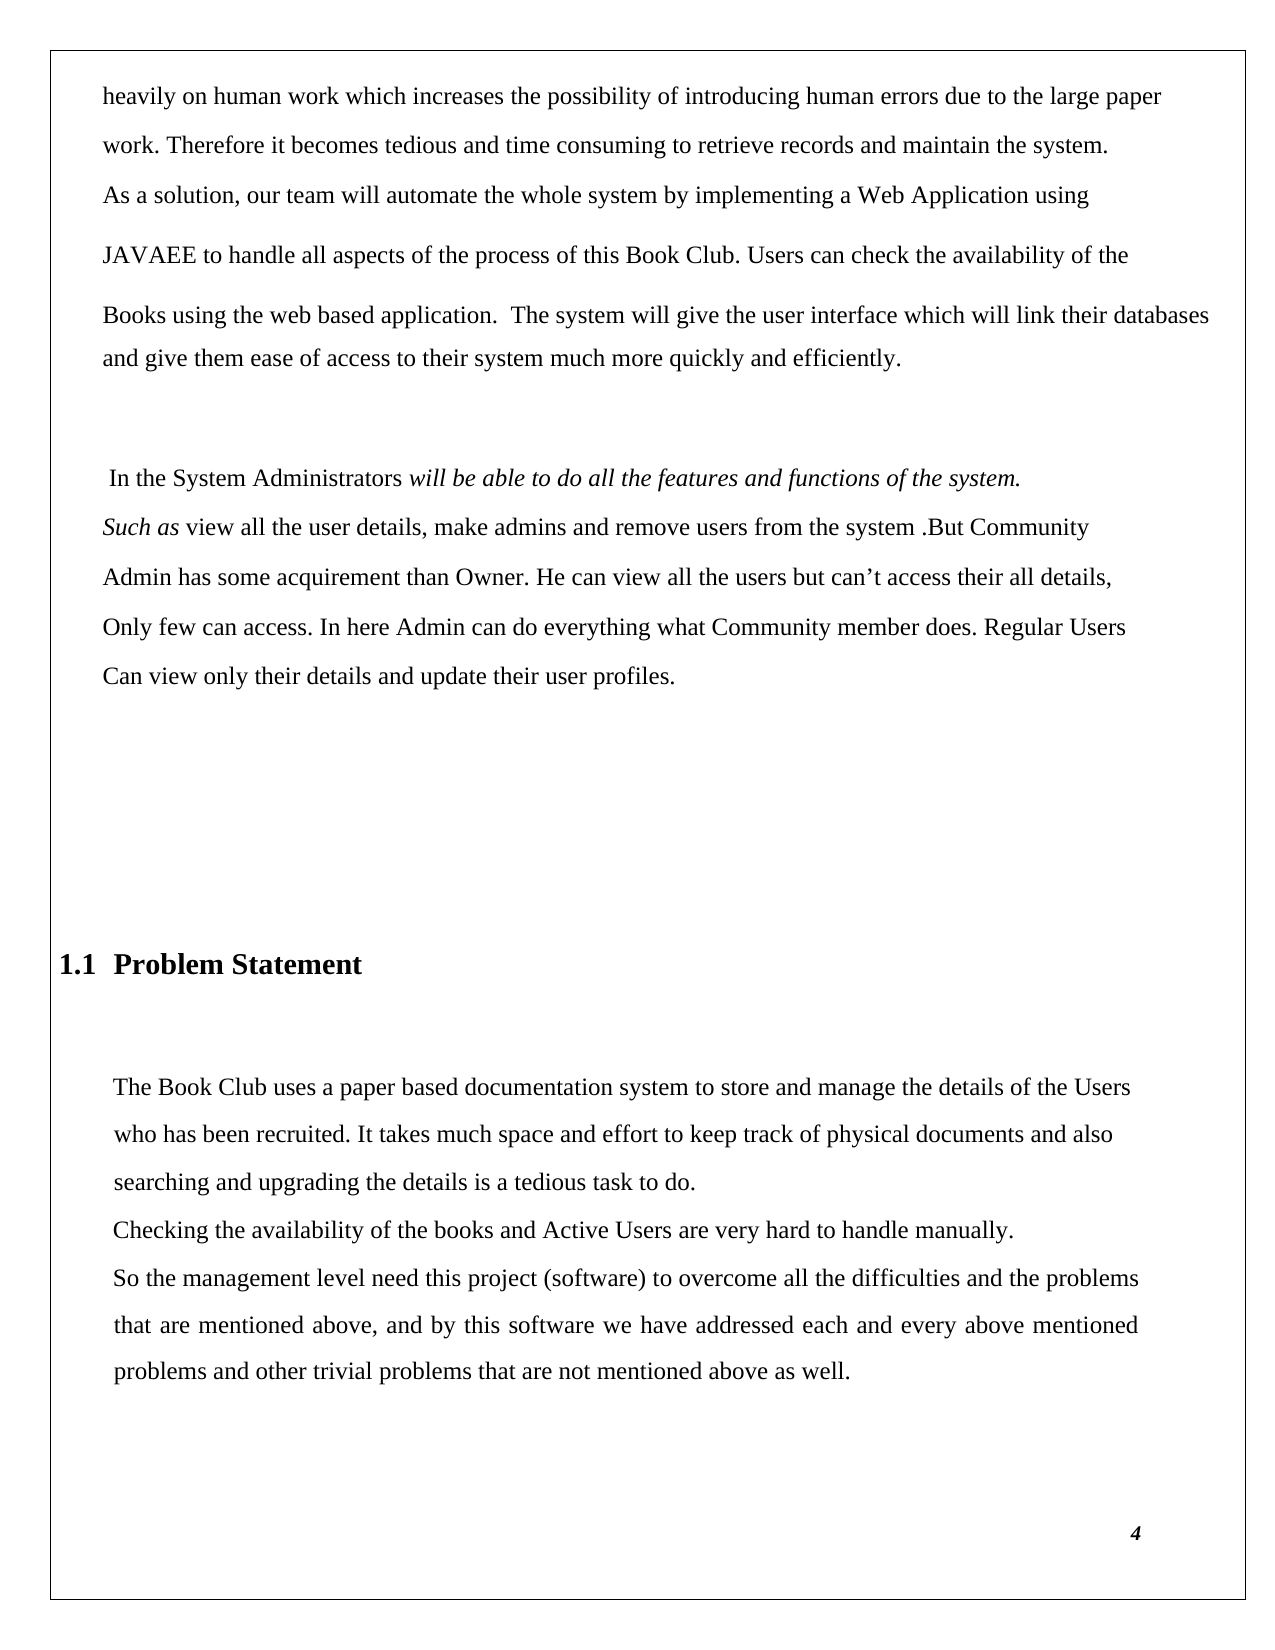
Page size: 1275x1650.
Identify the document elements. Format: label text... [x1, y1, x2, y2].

text Admin has some acquirement than Owner. He can view all the users but can’t access their all details, [60, 562, 1245, 591]
text So the management level need this project (software) to overcome all the difficulties and the problems that are mentioned above, and by this software we have addressed each and every above mentioned problems and other trivial problems that are not mentioned above as well. [113, 1263, 1140, 1385]
text heavily on human work which increases the possibility of introducing human errors due to the large paper [60, 81, 1245, 110]
text JAVAEE to handle all aspects of the process of this Book Club. Users can check the availability of the [60, 240, 1245, 269]
subtitle Problem Statement [58, 946, 1245, 981]
text work. Therefore it becomes tedious and time consuming to retrieve records and maintain the system. [60, 131, 1245, 159]
text Such as view all the user details, make admins and remove users from the system .But Community [60, 512, 1245, 541]
text Books using the web based application. The system will give the user interface which will link their databases and give them ease of access to their system much more quickly and efficiently. [102, 300, 1245, 372]
text Can view only their details and update their user profiles. [60, 661, 1245, 690]
text Checking the availability of the books and Active Users are very hard to handle manually. [113, 1215, 1142, 1244]
text In the System Administrators will be able to do all the features and functions of the system. [60, 463, 1245, 491]
text The Book Club uses a paper based documentation system to store and manage the details of the Users who has been recruited. It takes much space and effort to keep track of physical documents and also searching and upgrading the details is a tedious task to do. [113, 1072, 1142, 1196]
text Only few can access. In here Admin can do everything what Community member does. Regular Users [60, 612, 1245, 640]
text As a solution, our team will automate the whole system by implementing a Web Application using [60, 180, 1245, 209]
